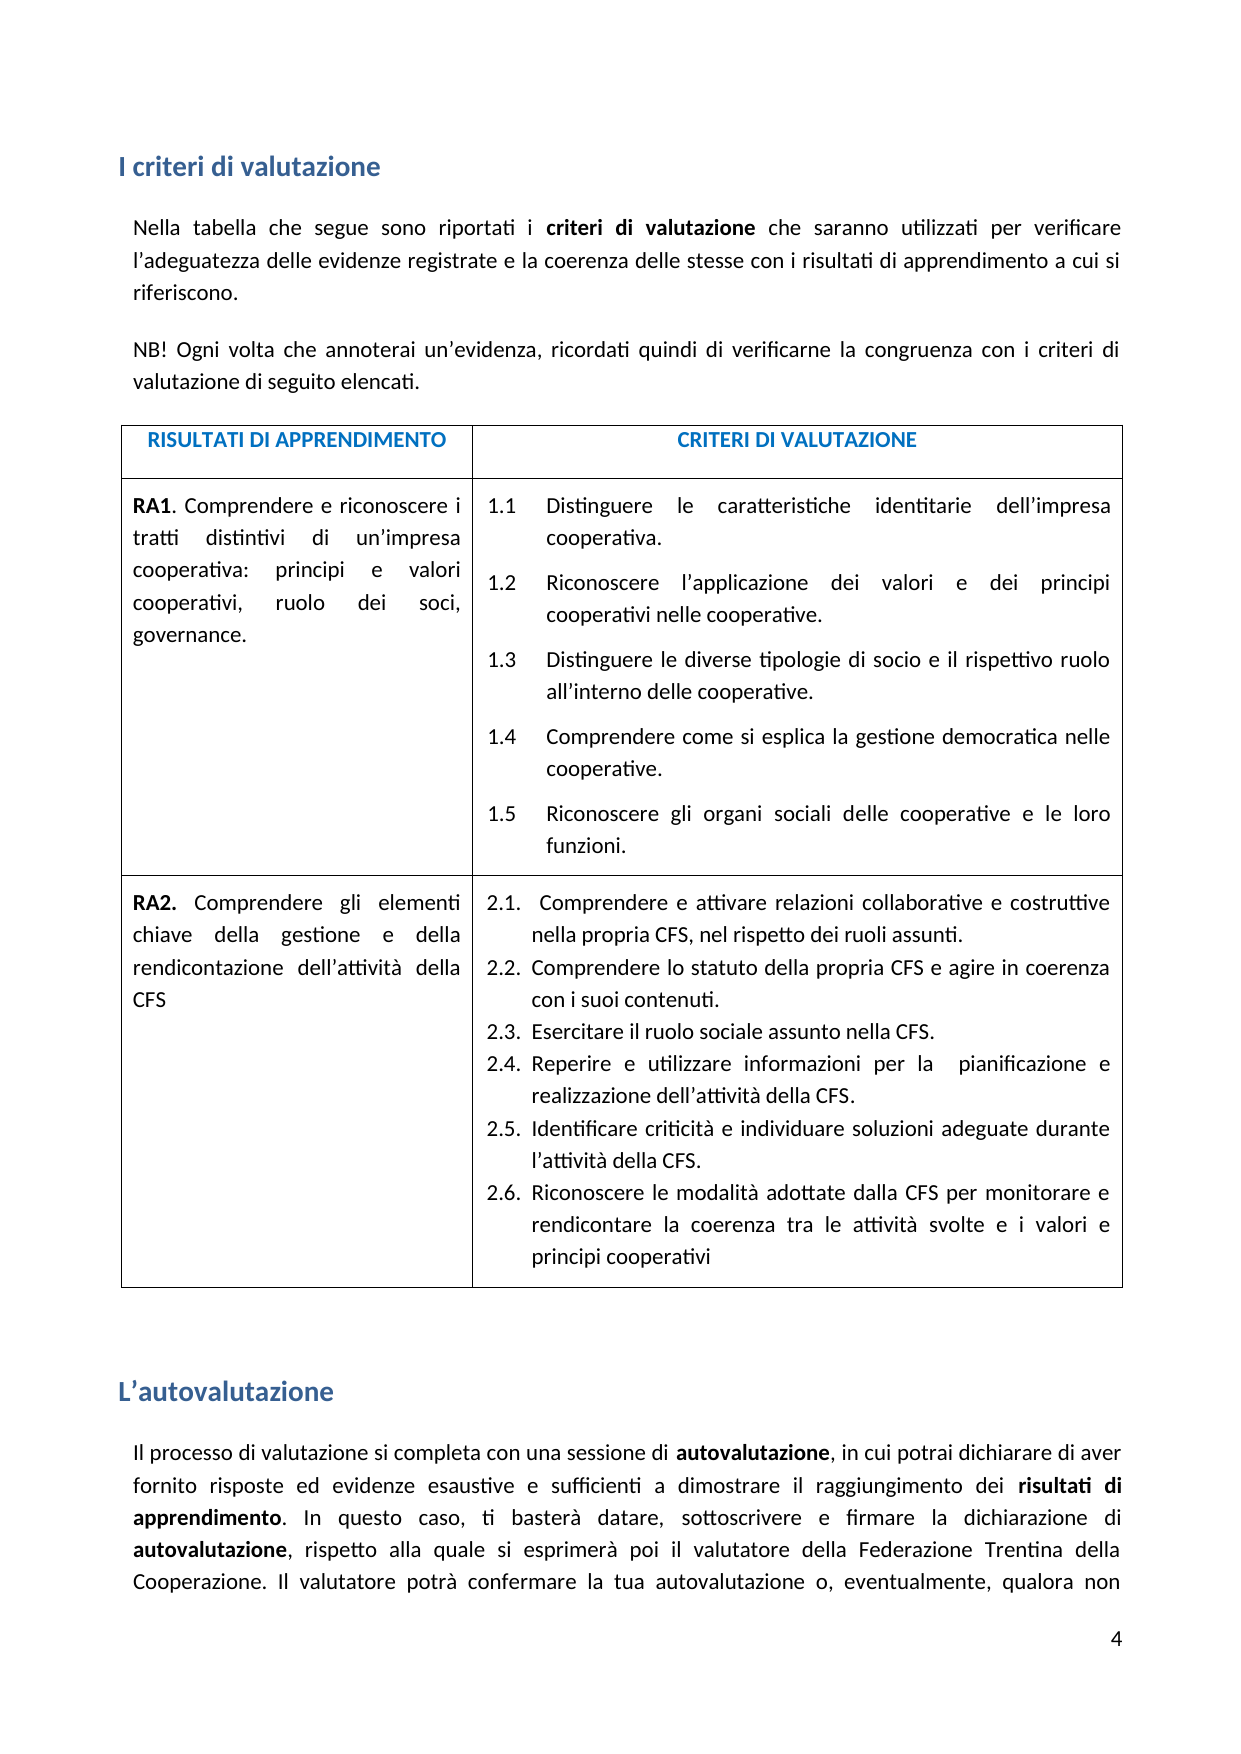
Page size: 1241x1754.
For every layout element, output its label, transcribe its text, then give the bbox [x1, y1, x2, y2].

table_header RISULTATI DI APPRENDIMENTO [122, 426, 472, 478]
text NB! Ogni volta che annoterai un’evidenza, ricordati quindi di verificarne la congruenza con i criteri di valutazione di seguito elencati. [133, 335, 1122, 395]
text Nella tabella che segue sono riportati i criteri di valutazione che saranno utilizzati per verificare l’adeguatezza delle evidenze registrate e la coerenza delle stesse con i risultati di apprendimento a cui si riferiscono. [133, 213, 1122, 306]
subtitle L’autovalutazione [118, 1373, 1122, 1408]
table_cell Distinguere le caratteristiche identitarie dell’impresa cooperativa. Riconoscere l’applicazione dei valori e dei principi cooperativi nelle cooperative. Distinguere le diverse tipologie di socio e il rispettivo ruolo all’interno delle cooperative. Comprendere come si esplica la gestione democratica nelle cooperative. Riconoscere gli organi sociali delle cooperative e le loro funzioni. [473, 479, 1122, 875]
table_cell RA1. Comprendere e riconoscere i tratti distintivi di un’impresa cooperativa: principi e valori cooperativi, ruolo dei soci, governance. [122, 479, 472, 875]
table_header CRITERI DI VALUTAZIONE [473, 426, 1122, 478]
table_cell Comprendere e attivare relazioni collaborative e costruttive nella propria CFS, nel rispetto dei ruoli assunti. Comprendere lo statuto della propria CFS e agire in coerenza con i suoi contenuti. Esercitare il ruolo sociale assunto nella CFS. Reperire e utilizzare informazioni per la pianificazione e realizzazione dell’attività della CFS. Identificare criticità e individuare soluzioni adeguate durante l’attività della CFS. Riconoscere le modalità adottate dalla CFS per monitorare e rendicontare la coerenza tra le attività svolte e i valori e principi cooperativi [473, 876, 1122, 1287]
subtitle I criteri di valutazione [118, 148, 1122, 183]
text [133, 1438, 1122, 1595]
table_cell RA2. Comprendere gli elementi chiave della gestione e della rendicontazione dell’attività della CFS [122, 876, 472, 1287]
